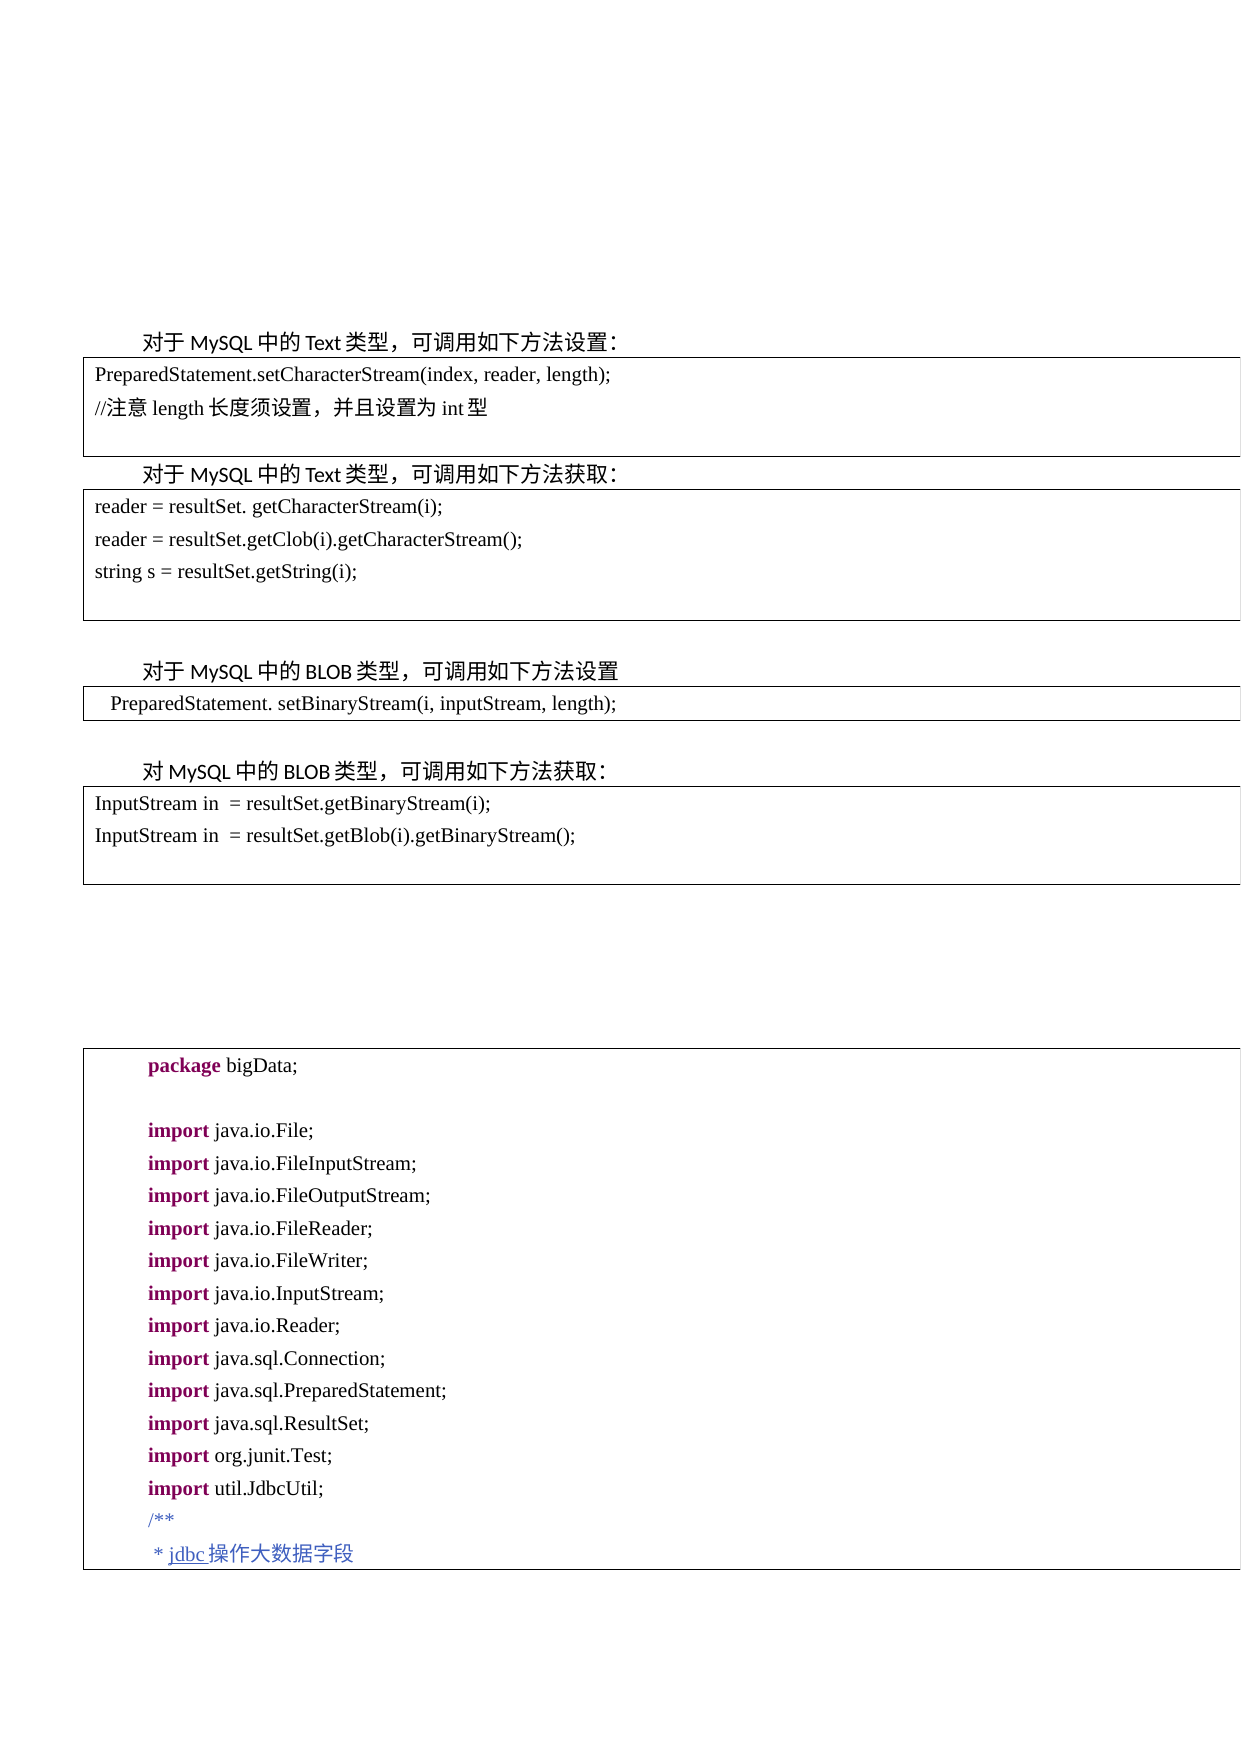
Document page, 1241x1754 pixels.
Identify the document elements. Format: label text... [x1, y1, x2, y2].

table_header reader = resultSet. getCharacterStream(i); reader = resultSet.getClob(i).getCharacterStream(); string s = resultSet.getString(i); [84, 490, 1240, 620]
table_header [84, 1049, 1240, 1569]
table_header InputStream in = resultSet.getBinaryStream(i); InputStream in = resultSet.getBlob(i).getBinaryStream(); [84, 787, 1240, 884]
text 对于MySQL中的Text类型，可调用如下方法设置： [94, 324, 1240, 357]
text 对于MySQL中的BLOB类型，可调用如下方法设置 [94, 654, 1240, 686]
table_header PreparedStatement.setCharacterStream(index, reader, length); //注意length长度须设置，并且设置为int型 [84, 358, 1240, 456]
text 对MySQL中的BLOB类型，可调用如下方法获取： [94, 753, 1240, 786]
table_header PreparedStatement. setBinaryStream(i, inputStream, length); [84, 687, 1240, 720]
text 对于MySQL中的Text类型，可调用如下方法获取： [94, 457, 1240, 489]
